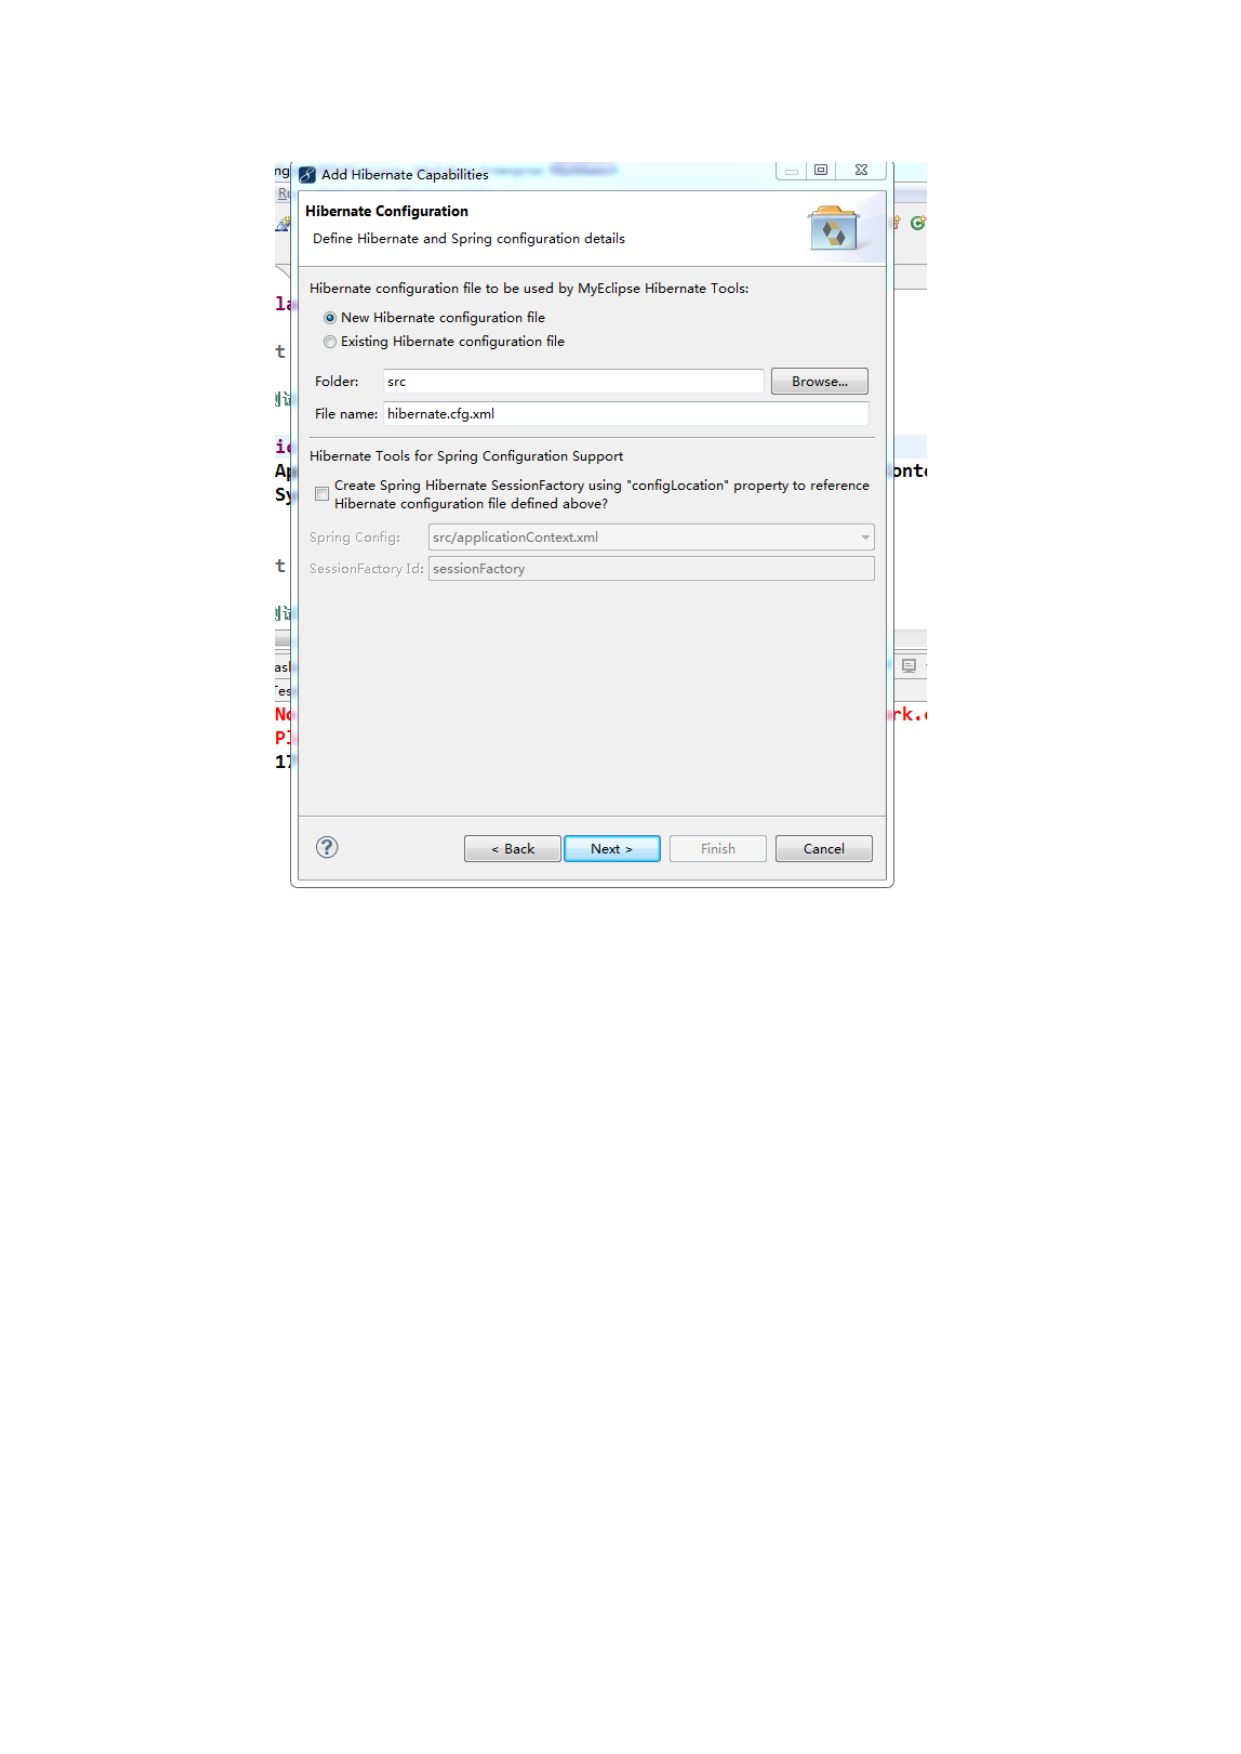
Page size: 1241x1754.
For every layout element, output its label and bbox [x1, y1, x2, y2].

picture [275, 162, 928, 899]
